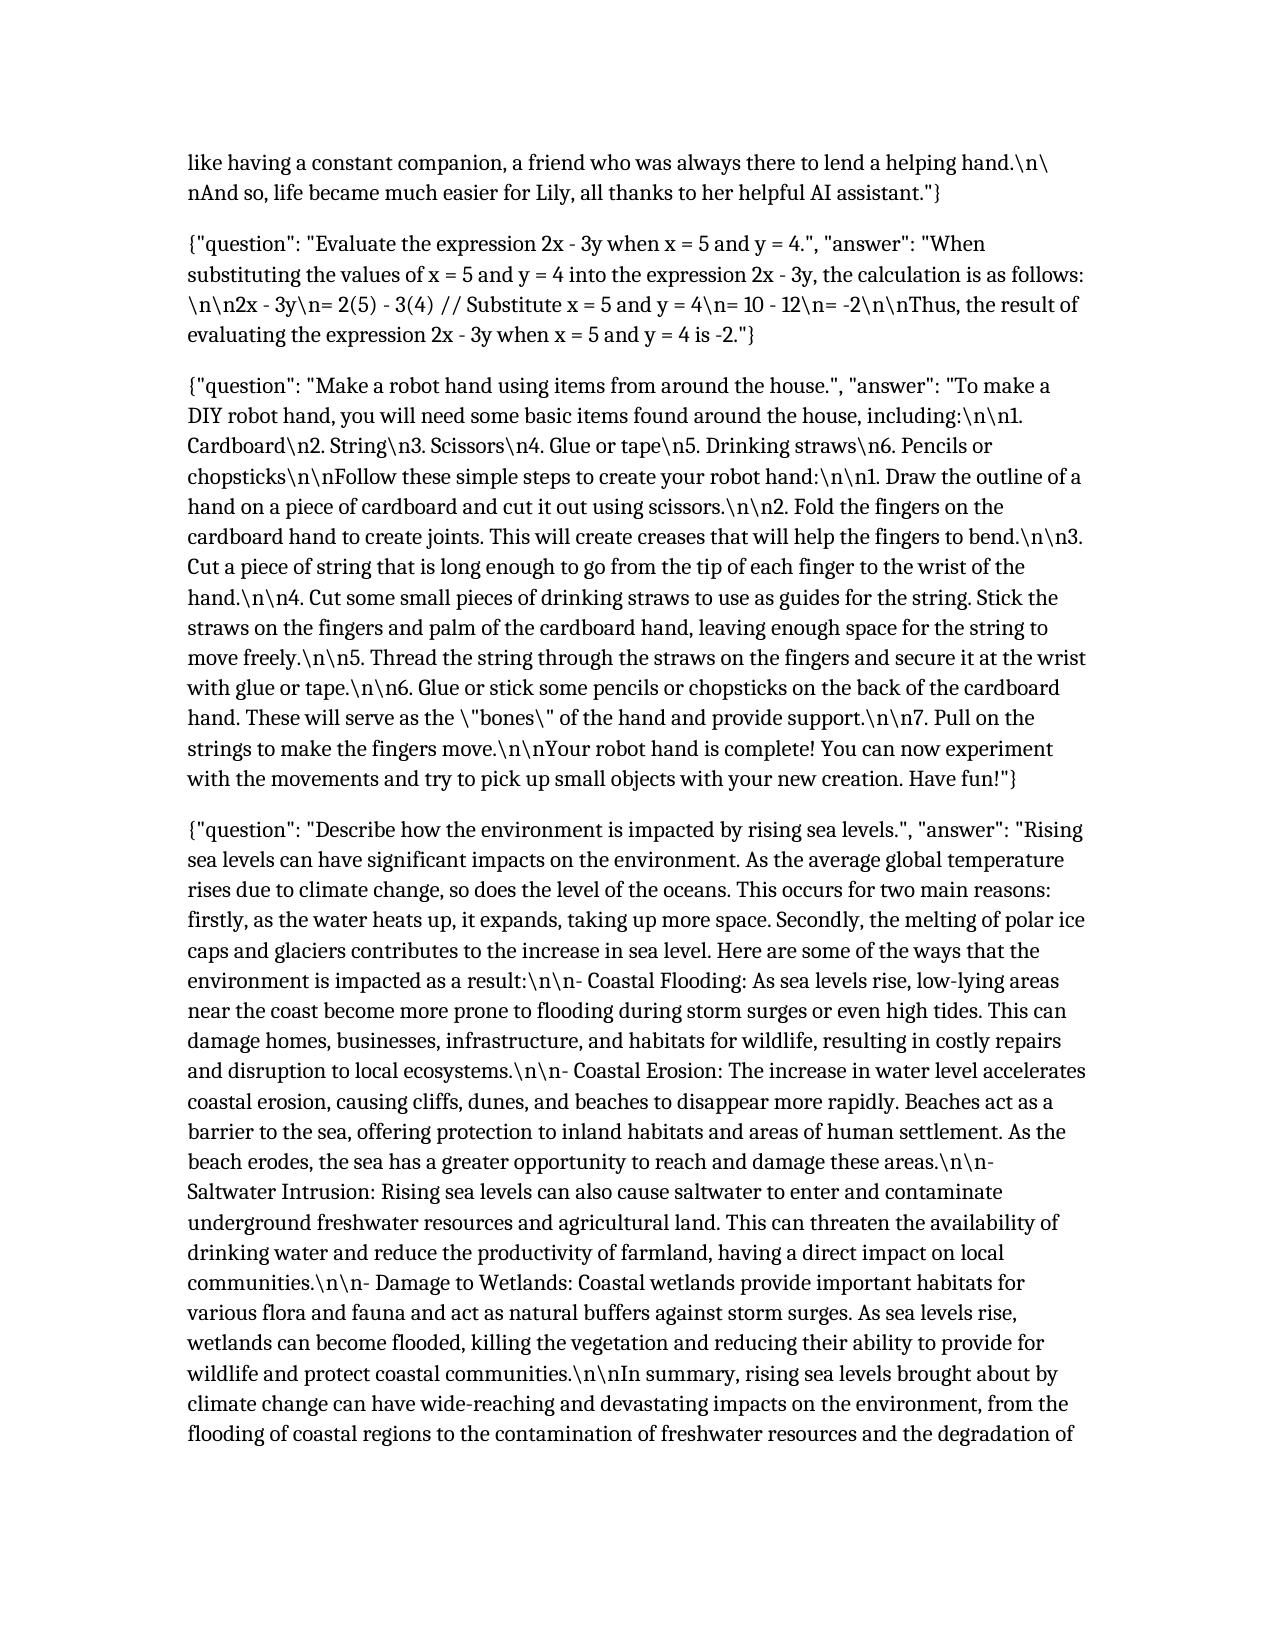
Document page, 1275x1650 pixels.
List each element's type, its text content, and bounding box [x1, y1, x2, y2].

text {"question": "Evaluate the expression 2x - 3y when x = 5 and y = 4.", "answer": "When substituting the values of x = 5 and y = 4 into the expression 2x - 3y, the calculation is as follows: \n\n2x - 3y\n= 2(5) - 3(4) // Substitute x = 5 and y = 4\n= 10 - 12\n= -2\n\nThus, the result of evaluating the expression 2x - 3y when x = 5 and y = 4 is -2."} [187, 231, 1087, 348]
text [187, 817, 1087, 1447]
text {"question": "Make a robot hand using items from around the house.", "answer": "To make a DIY robot hand, you will need some basic items found around the house, including:\n\n1. Cardboard\n2. String\n3. Scissors\n4. Glue or tape\n5. Drinking straws\n6. Pencils or chopsticks\n\nFollow these simple steps to create your robot hand:\n\n1. Draw the outline of a hand on a piece of cardboard and cut it out using scissors.\n\n2. Fold the fingers on the cardboard hand to create joints. This will create creases that will help the fingers to bend.\n\n3. Cut a piece of string that is long enough to go from the tip of each finger to the wrist of the hand.\n\n4. Cut some small pieces of drinking straws to use as guides for the string. Stick the straws on the fingers and palm of the cardboard hand, leaving enough space for the string to move freely.\n\n5. Thread the string through the straws on the fingers and secure it at the wrist with glue or tape.\n\n6. Glue or stick some pencils or chopsticks on the back of the cardboard hand. These will serve as the \"bones\" of the hand and provide support.\n\n7. Pull on the strings to make the fingers move.\n\nYour robot hand is complete! You can now experiment with the movements and try to pick up small objects with your new creation. Have fun!"} [187, 373, 1087, 792]
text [187, 150, 1087, 207]
